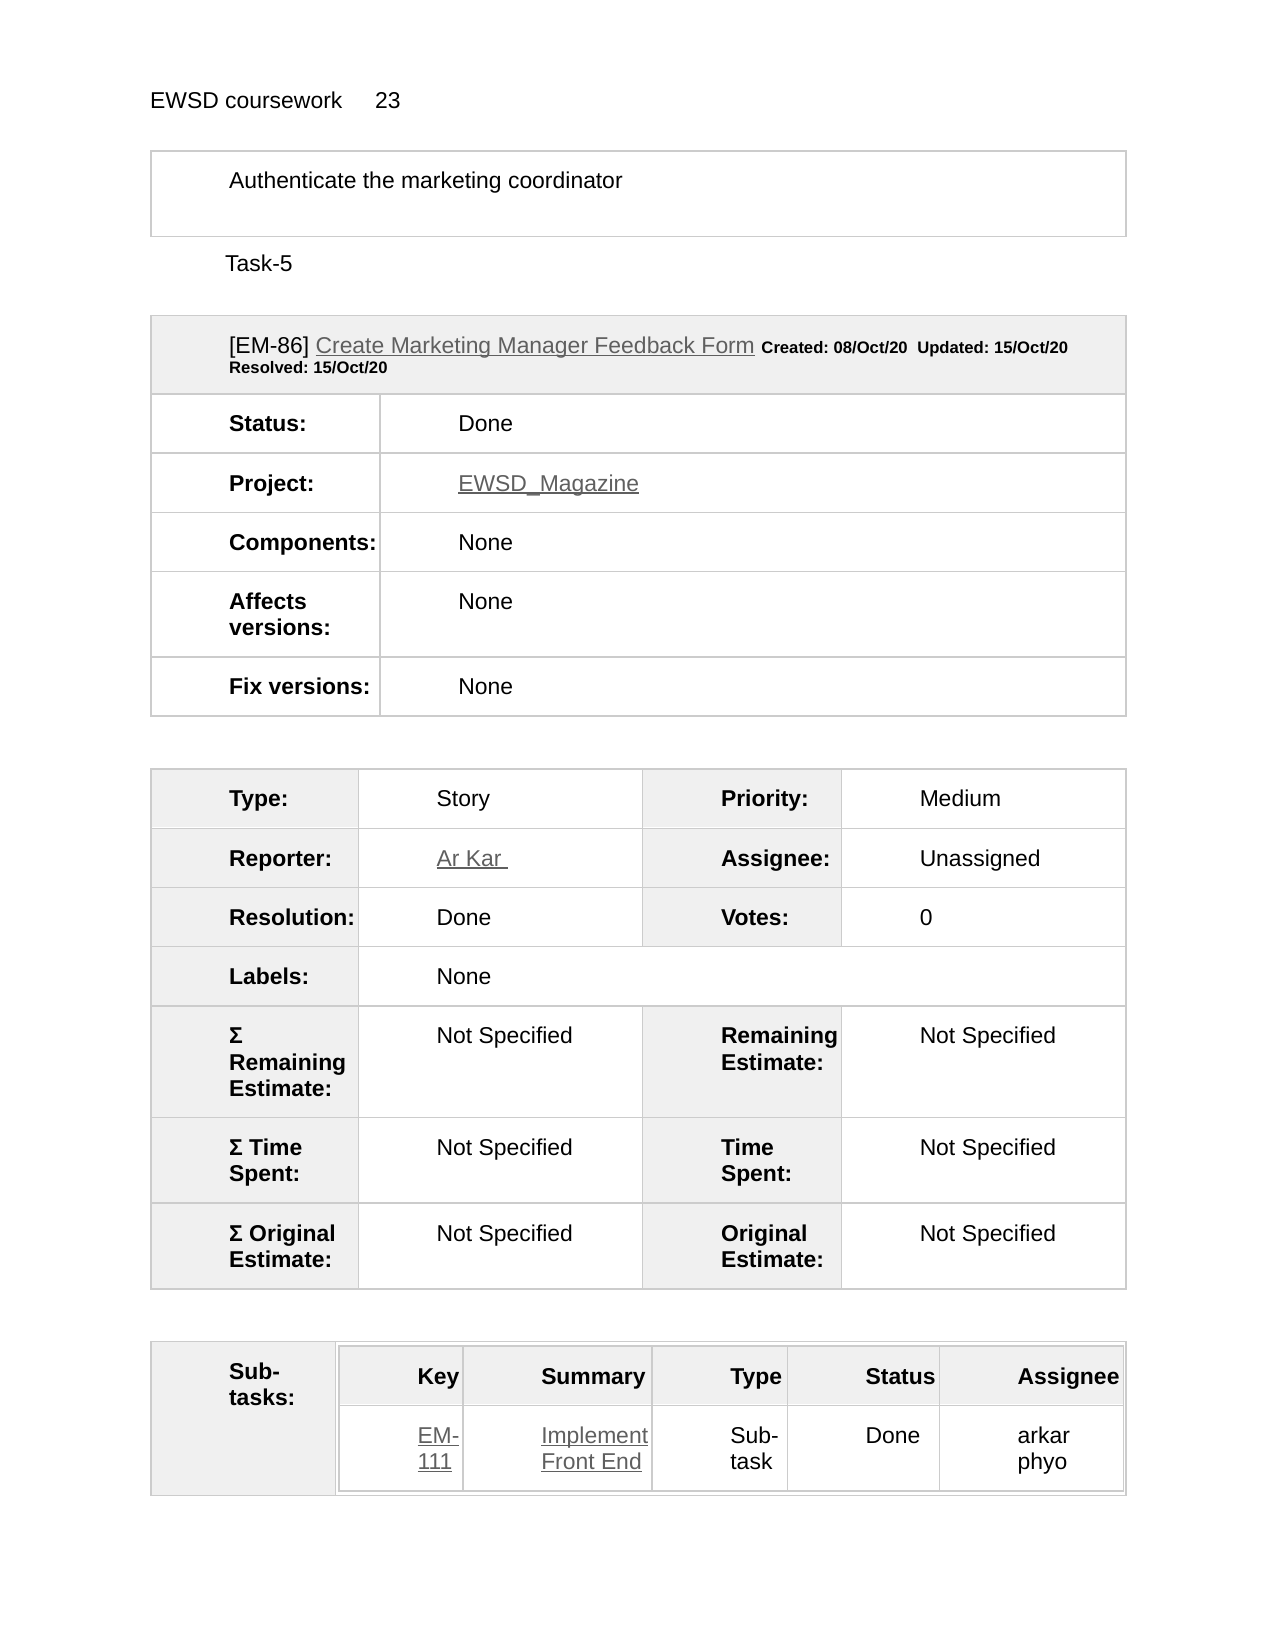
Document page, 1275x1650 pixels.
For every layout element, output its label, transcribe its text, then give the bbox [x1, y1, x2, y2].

table_cell Unassigned [842, 829, 1125, 887]
table_cell Not Specified [842, 1007, 1125, 1117]
table_cell EWSD_Magazine [381, 454, 1125, 511]
table_cell 0 [842, 888, 1125, 946]
table_cell Ar Kar [359, 829, 642, 887]
table_header Sub-tasks: [152, 1342, 335, 1495]
table_header Priority: [643, 770, 841, 827]
table_cell None [359, 947, 1125, 1005]
table_cell Remaining Estimate: [643, 1007, 841, 1117]
table_cell Done [359, 888, 642, 946]
table_cell None [381, 572, 1125, 656]
table_cell Affects versions: [152, 572, 379, 656]
table_cell Not Specified [359, 1204, 642, 1288]
table_cell None [381, 658, 1125, 715]
table_header [EM-86] Create Marketing Manager Feedback Form Created: 08/Oct/20 Updated: 15/Oct/20 Resolved: 15/Oct/20 [152, 316, 1125, 393]
table_header Medium [842, 770, 1125, 827]
table_cell Σ Time Spent: [152, 1118, 358, 1202]
table_cell Resolution: [152, 888, 358, 946]
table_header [152, 152, 1125, 236]
table_cell Votes: [643, 888, 841, 946]
table_cell Not Specified [842, 1118, 1125, 1202]
table_cell Done [381, 395, 1125, 452]
table_cell None [381, 513, 1125, 571]
table_cell Assignee: [643, 829, 841, 887]
text Task-5 [150, 249, 1125, 276]
table_cell Not Specified [842, 1204, 1125, 1288]
table_header Type: [152, 770, 358, 827]
table_cell Fix versions: [152, 658, 379, 715]
table_cell Σ Original Estimate: [152, 1204, 358, 1288]
table_cell Original Estimate: [643, 1204, 841, 1288]
table_cell Labels: [152, 947, 358, 1005]
table_cell Reporter: [152, 829, 358, 887]
table_cell Status: [152, 395, 379, 452]
table_header [336, 1342, 1125, 1495]
table_cell Project: [152, 454, 379, 511]
table_cell Not Specified [359, 1007, 642, 1117]
table_cell Not Specified [359, 1118, 642, 1202]
table_cell Components: [152, 513, 379, 571]
table_cell Time Spent: [643, 1118, 841, 1202]
table_header Story [359, 770, 642, 827]
table_cell Σ Remaining Estimate: [152, 1007, 358, 1117]
